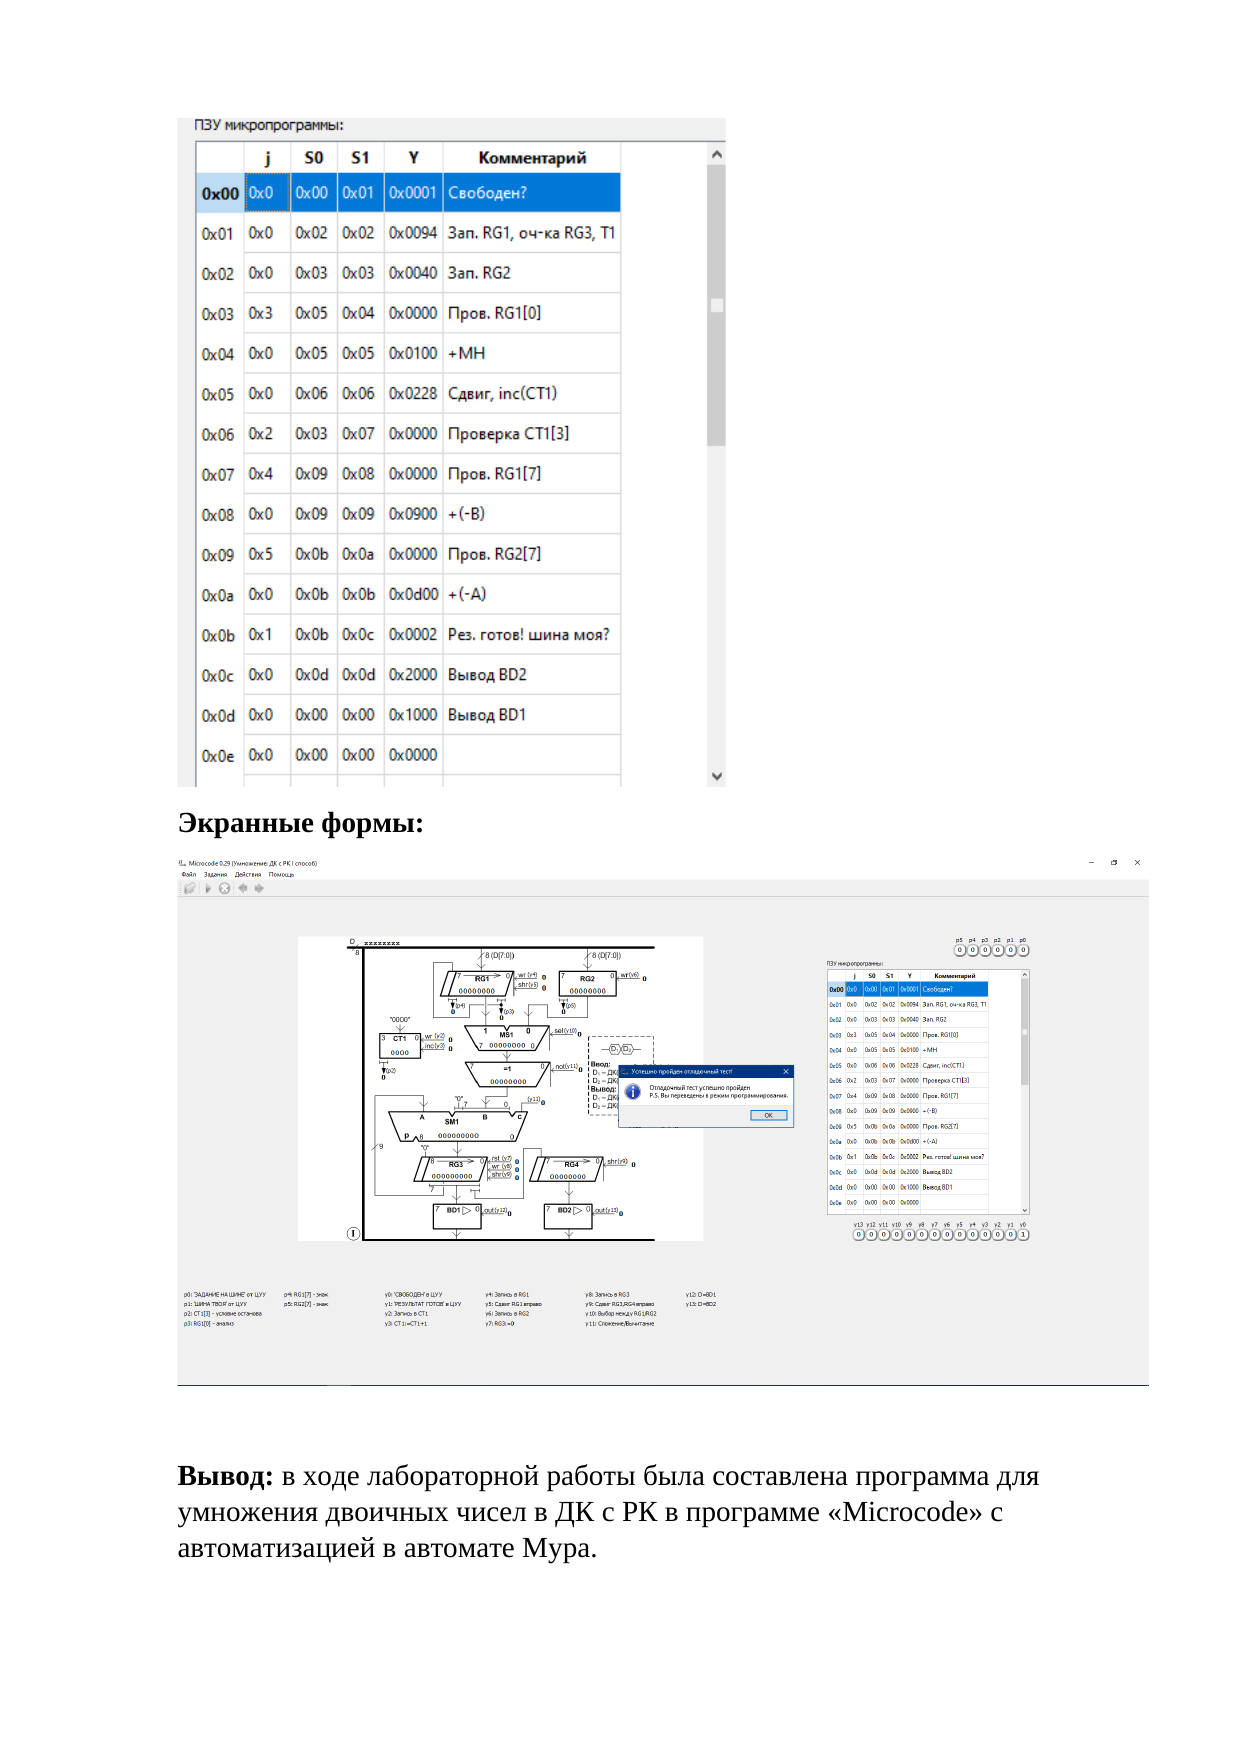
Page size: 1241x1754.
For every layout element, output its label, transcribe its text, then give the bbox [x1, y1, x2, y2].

picture [177, 118, 726, 787]
text Экранные формы: [177, 805, 1152, 838]
picture [177, 857, 1149, 1386]
text Вывод: в ходе лабораторной работы была составлена программа для умножения двоичных чисел в ДК с РК в программе «Microcode» с автоматизацией в автомате Мура. [177, 1458, 1152, 1563]
